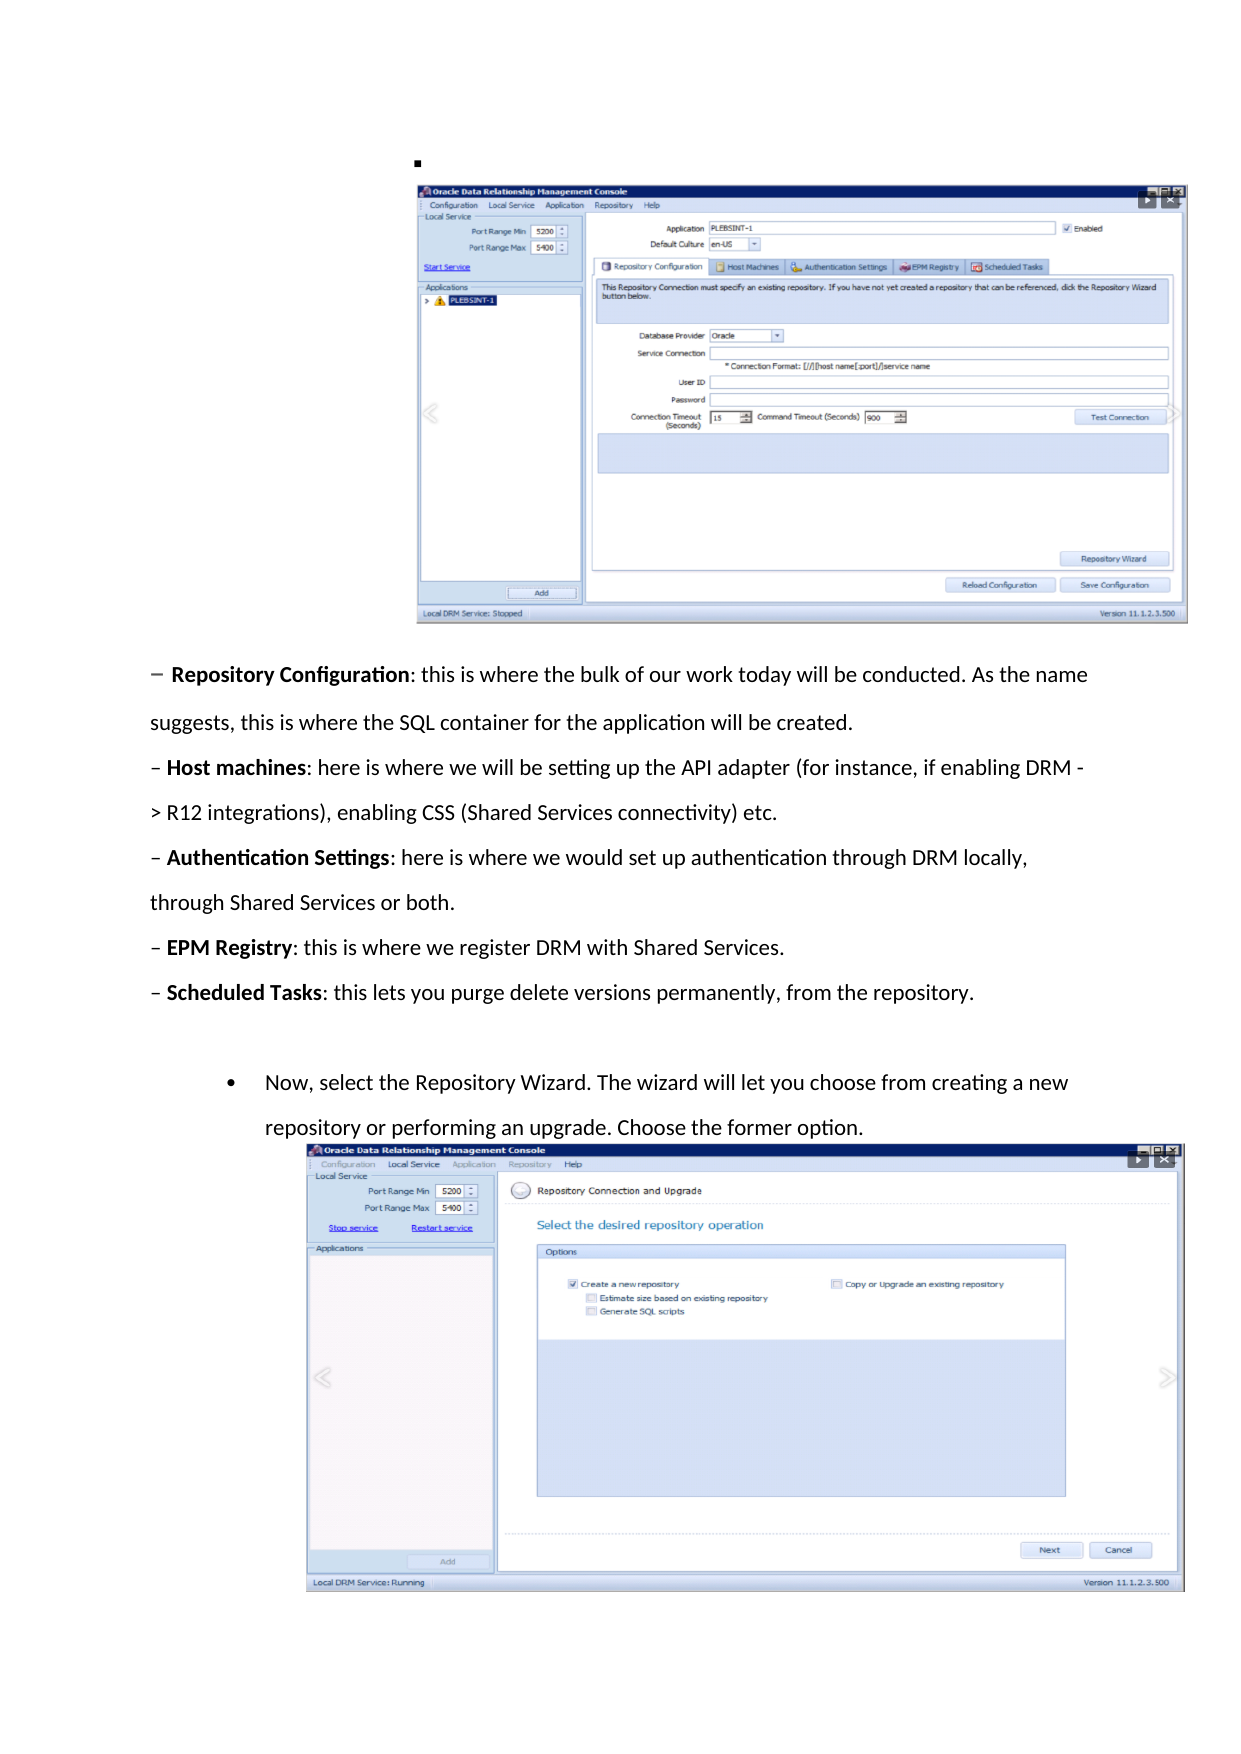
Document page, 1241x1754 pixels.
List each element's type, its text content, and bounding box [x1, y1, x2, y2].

text – EPM Registry: this is where we register DRM with Shared Services. [150, 916, 1090, 961]
picture [412, 180, 1191, 627]
picture [300, 1141, 1188, 1595]
list Now, select the Repository Wizard. The wizard will let you choose from creating a new repository or performing an upgrade. Choose the former option. [227, 1051, 1090, 1141]
text – Authentication Settings: here is where we would set up authentication through DRM locally, through Shared Services or both. [150, 826, 1090, 916]
text – Host machines: here is where we will be setting up the API adapter (for instance, if enabling DRM -> R12 integrations), enabling CSS (Shared Services connectivity) etc. [150, 736, 1090, 826]
text – Scheduled Tasks: this lets you purge delete versions permanently, from the repository. [150, 961, 1090, 1006]
text – Repository Configuration: this is where the bulk of our work today will be conducted. As the name suggests, this is where the SQL container for the application will be created. [150, 646, 1090, 736]
